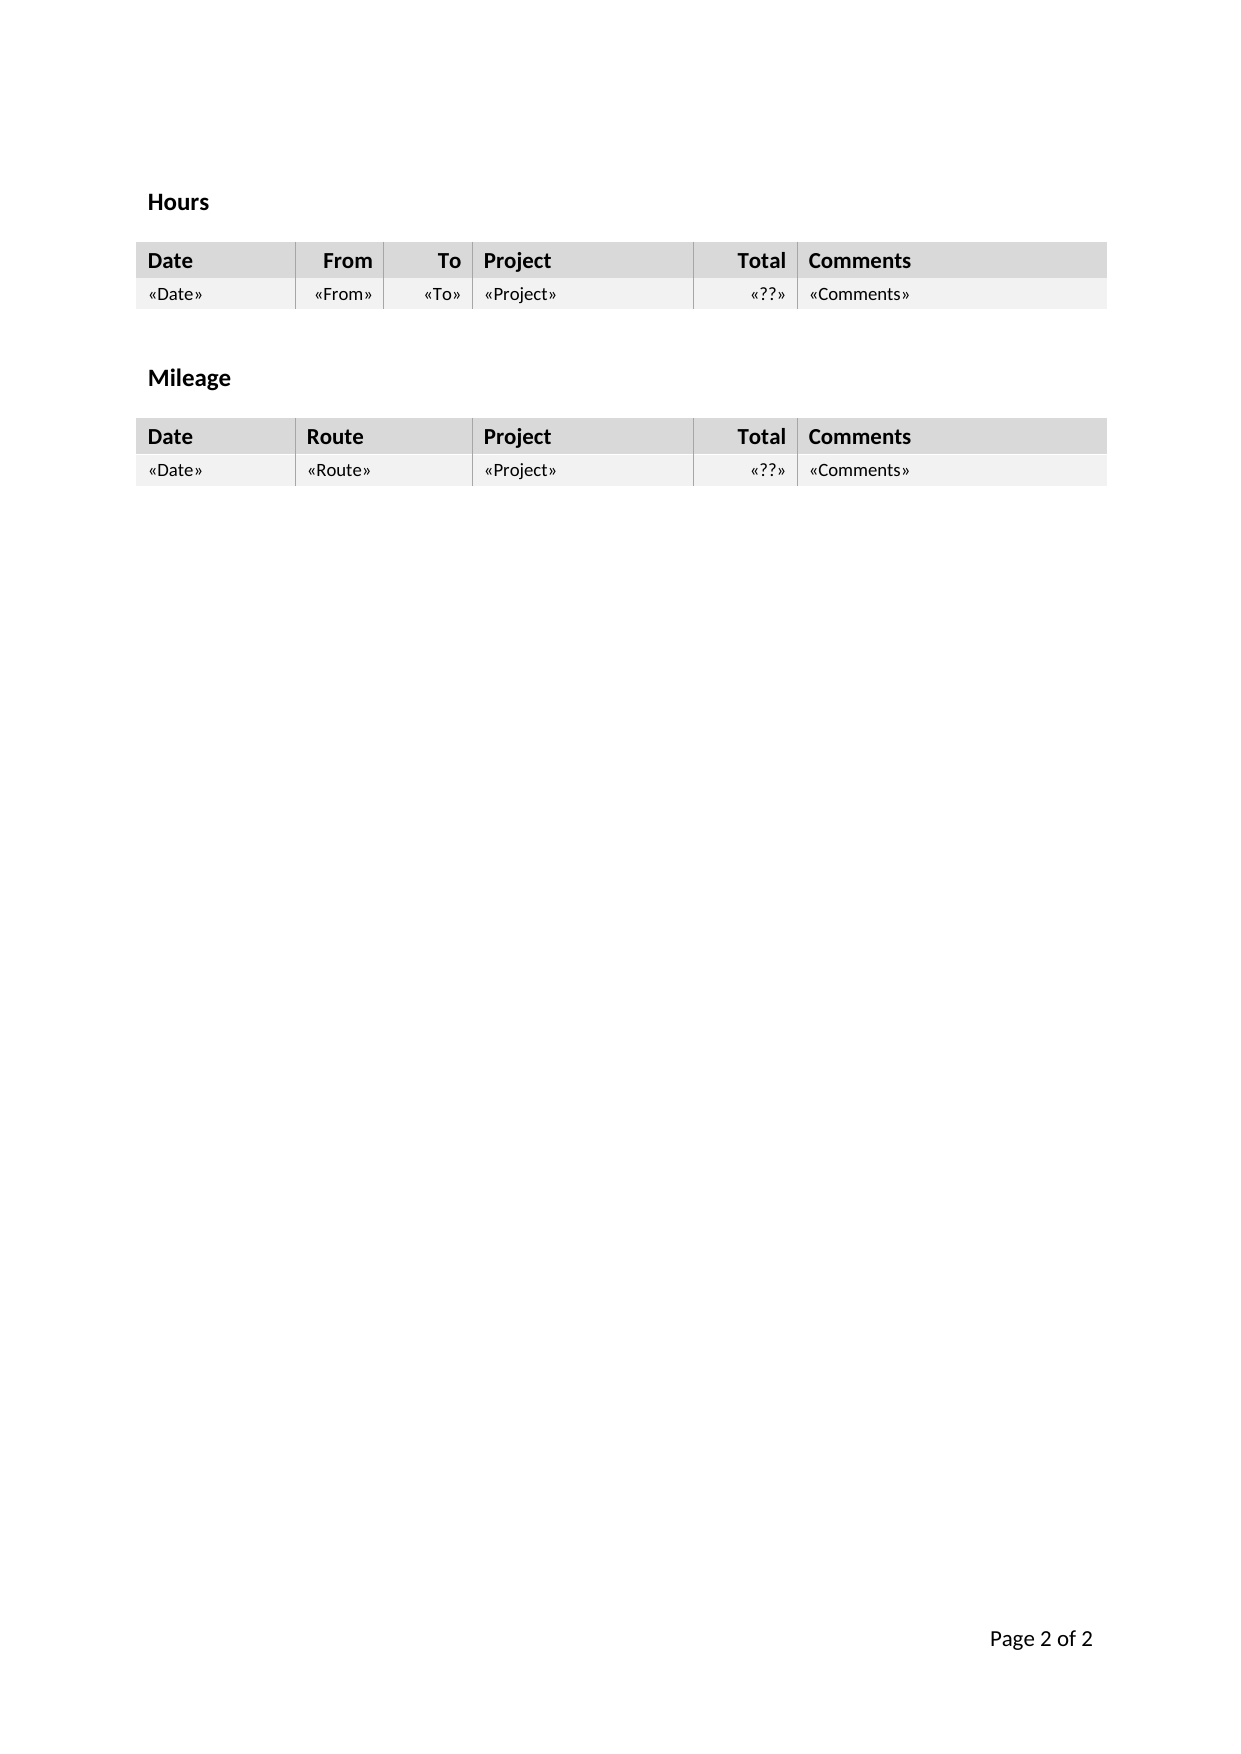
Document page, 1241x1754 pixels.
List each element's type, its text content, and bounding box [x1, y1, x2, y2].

table_cell «Project» [473, 455, 693, 486]
table_header Date [136, 418, 295, 454]
table_cell «Comments» [798, 278, 1107, 309]
table_header Total [694, 418, 797, 454]
table_header To [384, 242, 472, 278]
table_cell «Date» [136, 455, 295, 486]
table_header Project [473, 242, 693, 278]
table_header From [296, 242, 383, 278]
text Mileage [148, 362, 1093, 393]
table_cell «Date» [136, 278, 295, 309]
table_cell «??» [694, 455, 797, 486]
table_header Project [473, 418, 693, 454]
table_header Date [136, 242, 295, 278]
table_header Comments [798, 242, 1107, 278]
table_cell «??» [694, 278, 797, 309]
table_cell «Route» [296, 455, 472, 486]
table_cell «From» [296, 278, 383, 309]
table_cell «Project» [473, 278, 693, 309]
table_header Total [694, 242, 797, 278]
table_cell «Comments» [798, 455, 1107, 486]
text Hours [148, 186, 1093, 216]
table_header Route [296, 418, 472, 454]
table_cell «To» [384, 278, 472, 309]
table_header Comments [798, 418, 1107, 454]
